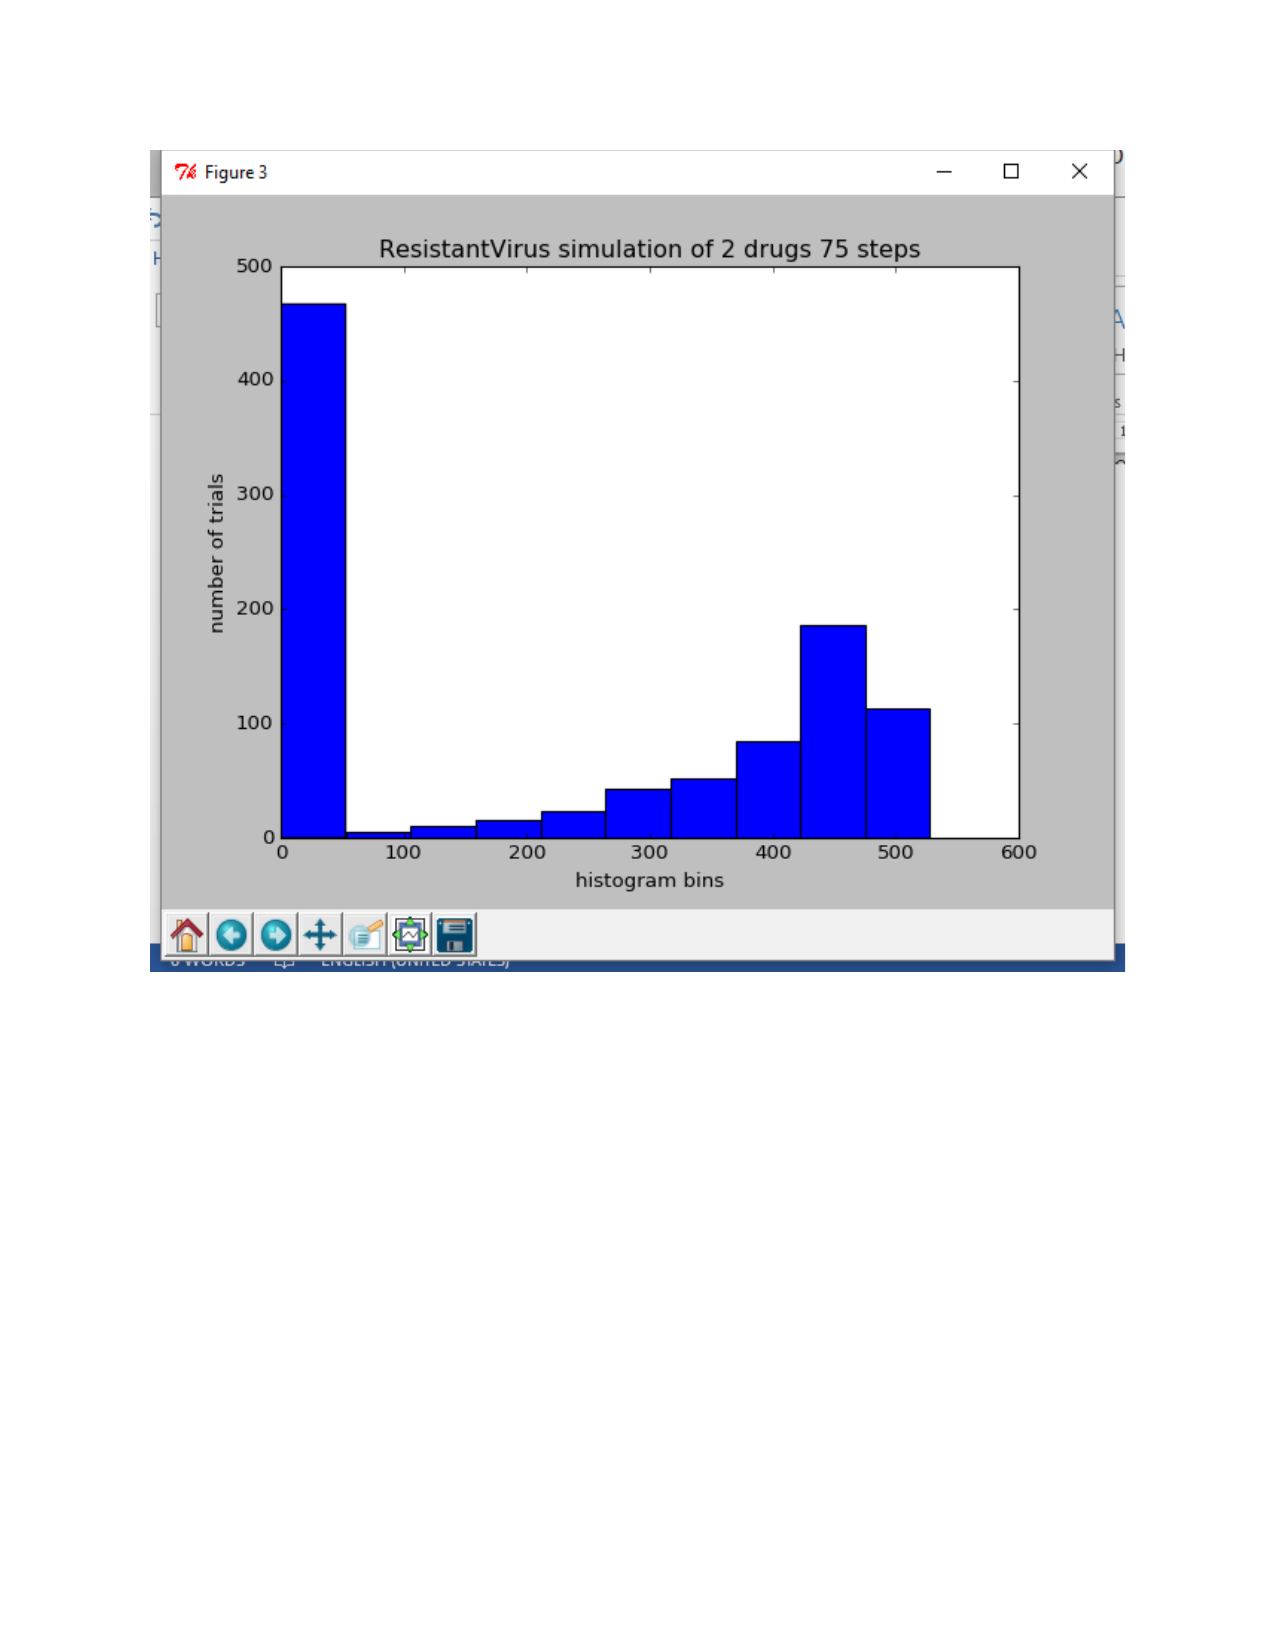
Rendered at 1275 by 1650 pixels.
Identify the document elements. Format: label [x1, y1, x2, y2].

picture [150, 150, 1125, 972]
